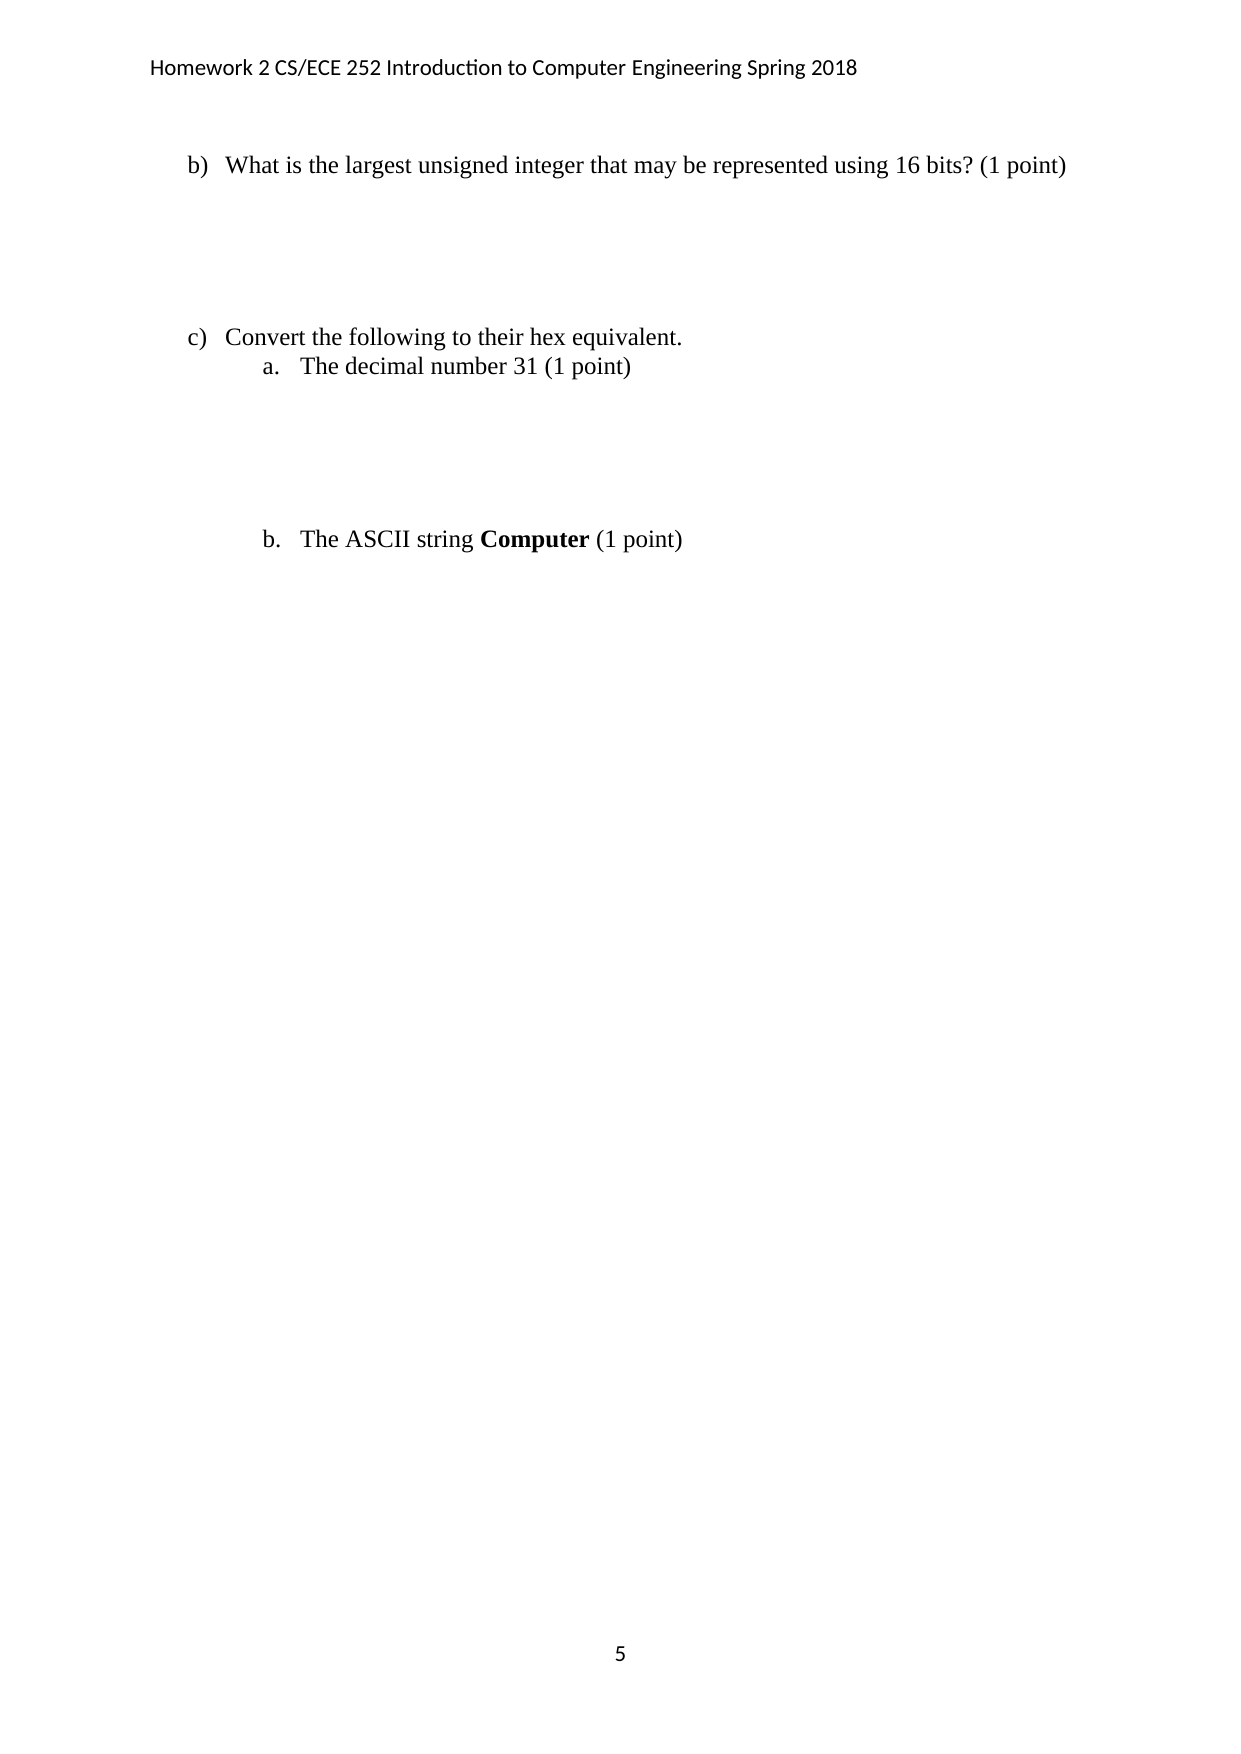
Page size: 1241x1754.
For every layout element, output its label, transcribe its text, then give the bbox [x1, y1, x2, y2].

list The decimal number 31 (1 point) [262, 351, 1090, 380]
list Convert the following to their hex equivalent. [187, 322, 1090, 351]
list The ASCII string Computer (1 point) [262, 524, 1090, 552]
list What is the largest unsigned integer that may be represented using 16 bits? (1 point) [187, 150, 1090, 179]
